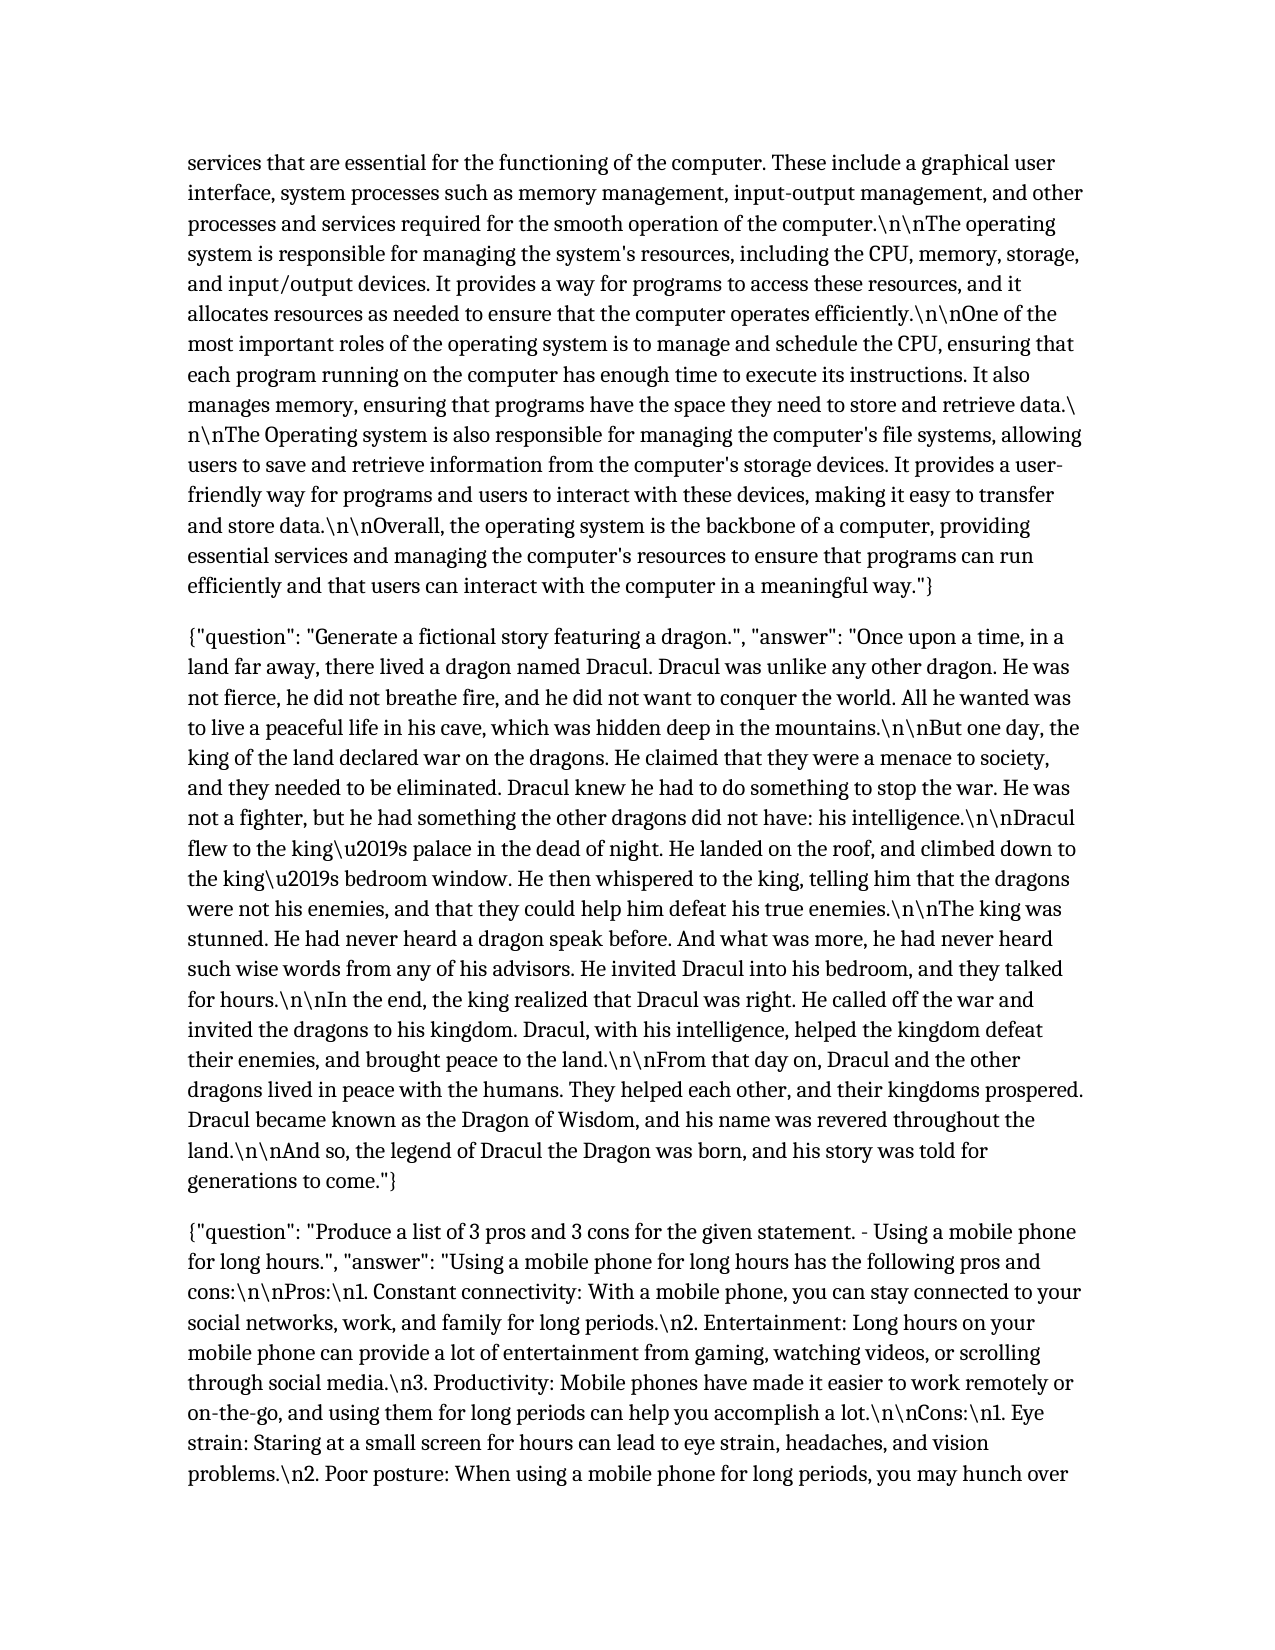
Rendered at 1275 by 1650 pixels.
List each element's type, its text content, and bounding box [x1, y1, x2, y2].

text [187, 1219, 1087, 1487]
text {"question": "Generate a fictional story featuring a dragon.", "answer": "Once upon a time, in a land far away, there lived a dragon named Dracul. Dracul was unlike any other dragon. He was not fierce, he did not breathe fire, and he did not want to conquer the world. All he wanted was to live a peaceful life in his cave, which was hidden deep in the mountains.\n\nBut one day, the king of the land declared war on the dragons. He claimed that they were a menace to society, and they needed to be eliminated. Dracul knew he had to do something to stop the war. He was not a fighter, but he had something the other dragons did not have: his intelligence.\n\nDracul flew to the king\u2019s palace in the dead of night. He landed on the roof, and climbed down to the king\u2019s bedroom window. He then whispered to the king, telling him that the dragons were not his enemies, and that they could help him defeat his true enemies.\n\nThe king was stunned. He had never heard a dragon speak before. And what was more, he had never heard such wise words from any of his advisors. He invited Dracul into his bedroom, and they talked for hours.\n\nIn the end, the king realized that Dracul was right. He called off the war and invited the dragons to his kingdom. Dracul, with his intelligence, helped the kingdom defeat their enemies, and brought peace to the land.\n\nFrom that day on, Dracul and the other dragons lived in peace with the humans. They helped each other, and their kingdoms prospered. Dracul became known as the Dragon of Wisdom, and his name was revered throughout the land.\n\nAnd so, the legend of Dracul the Dragon was born, and his story was told for generations to come."} [187, 624, 1087, 1194]
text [187, 150, 1087, 599]
